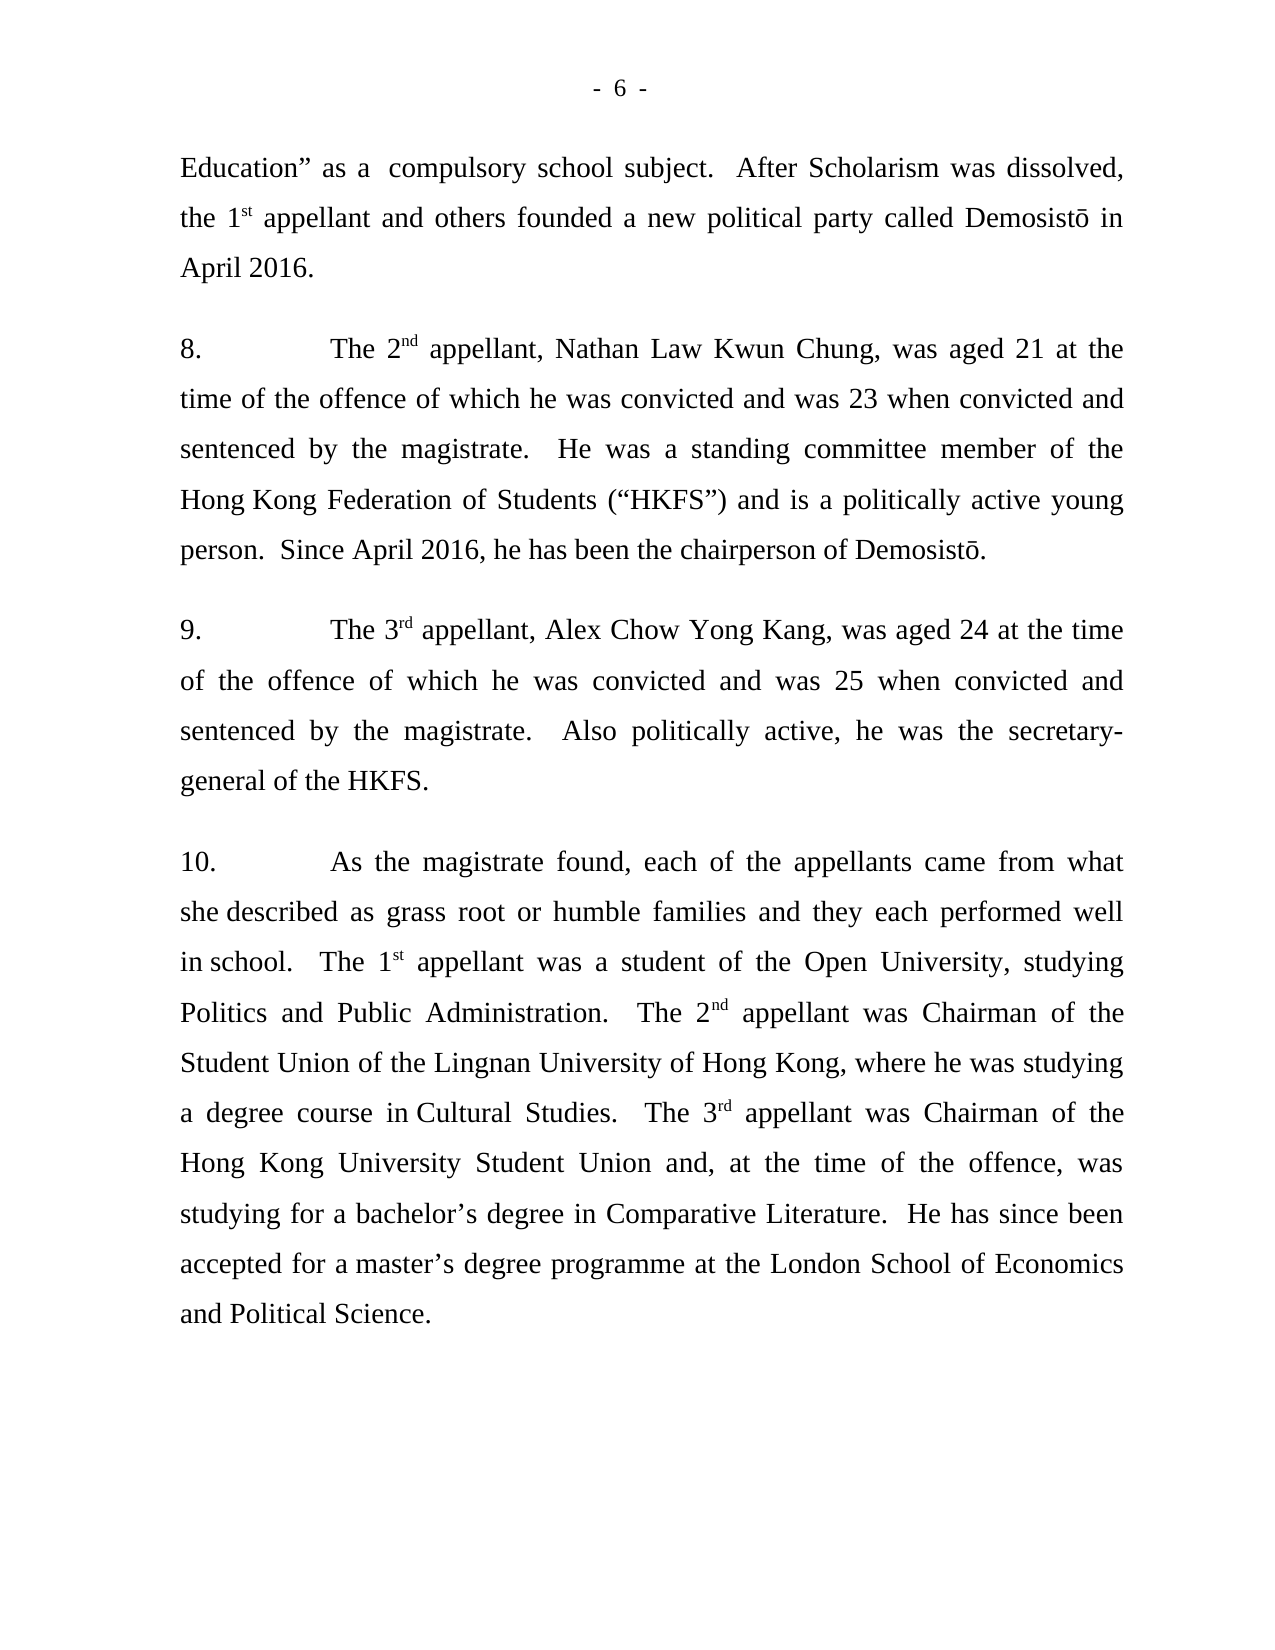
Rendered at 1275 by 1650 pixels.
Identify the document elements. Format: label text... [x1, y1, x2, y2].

list The 2nd appellant, Nathan Law Kwun Chung, was aged 21 at the time of the offence of which he was convicted and was 23 when convicted and sentenced by the magistrate. He was a standing committee member of the Hong Kong Federation of Students (“HKFS”) and is a politically active young person. Since April 2016, he has been the chairperson of Demosistō. [180, 331, 1125, 566]
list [180, 150, 1125, 284]
list The 3rd appellant, Alex Chow Yong Kang, was aged 24 at the time of the offence of which he was convicted and was 25 when convicted and sentenced by the magistrate. Also politically active, he was the secretary-general of the HKFS. [180, 612, 1125, 797]
list As the magistrate found, each of the appellants came from what she described as grass root or humble families and they each performed well in school. The 1st appellant was a student of the Open University, studying Politics and Public Administration. The 2nd appellant was Chairman of the Student Union of the Lingnan University of Hong Kong, where he was studying a degree course in Cultural Studies. The 3rd appellant was Chairman of the Hong Kong University Student Union and, at the time of the offence, was studying for a bachelor’s degree in Comparative Literature. He has since been accepted for a master’s degree programme at the London School of Economics and Political Science. [180, 844, 1125, 1330]
